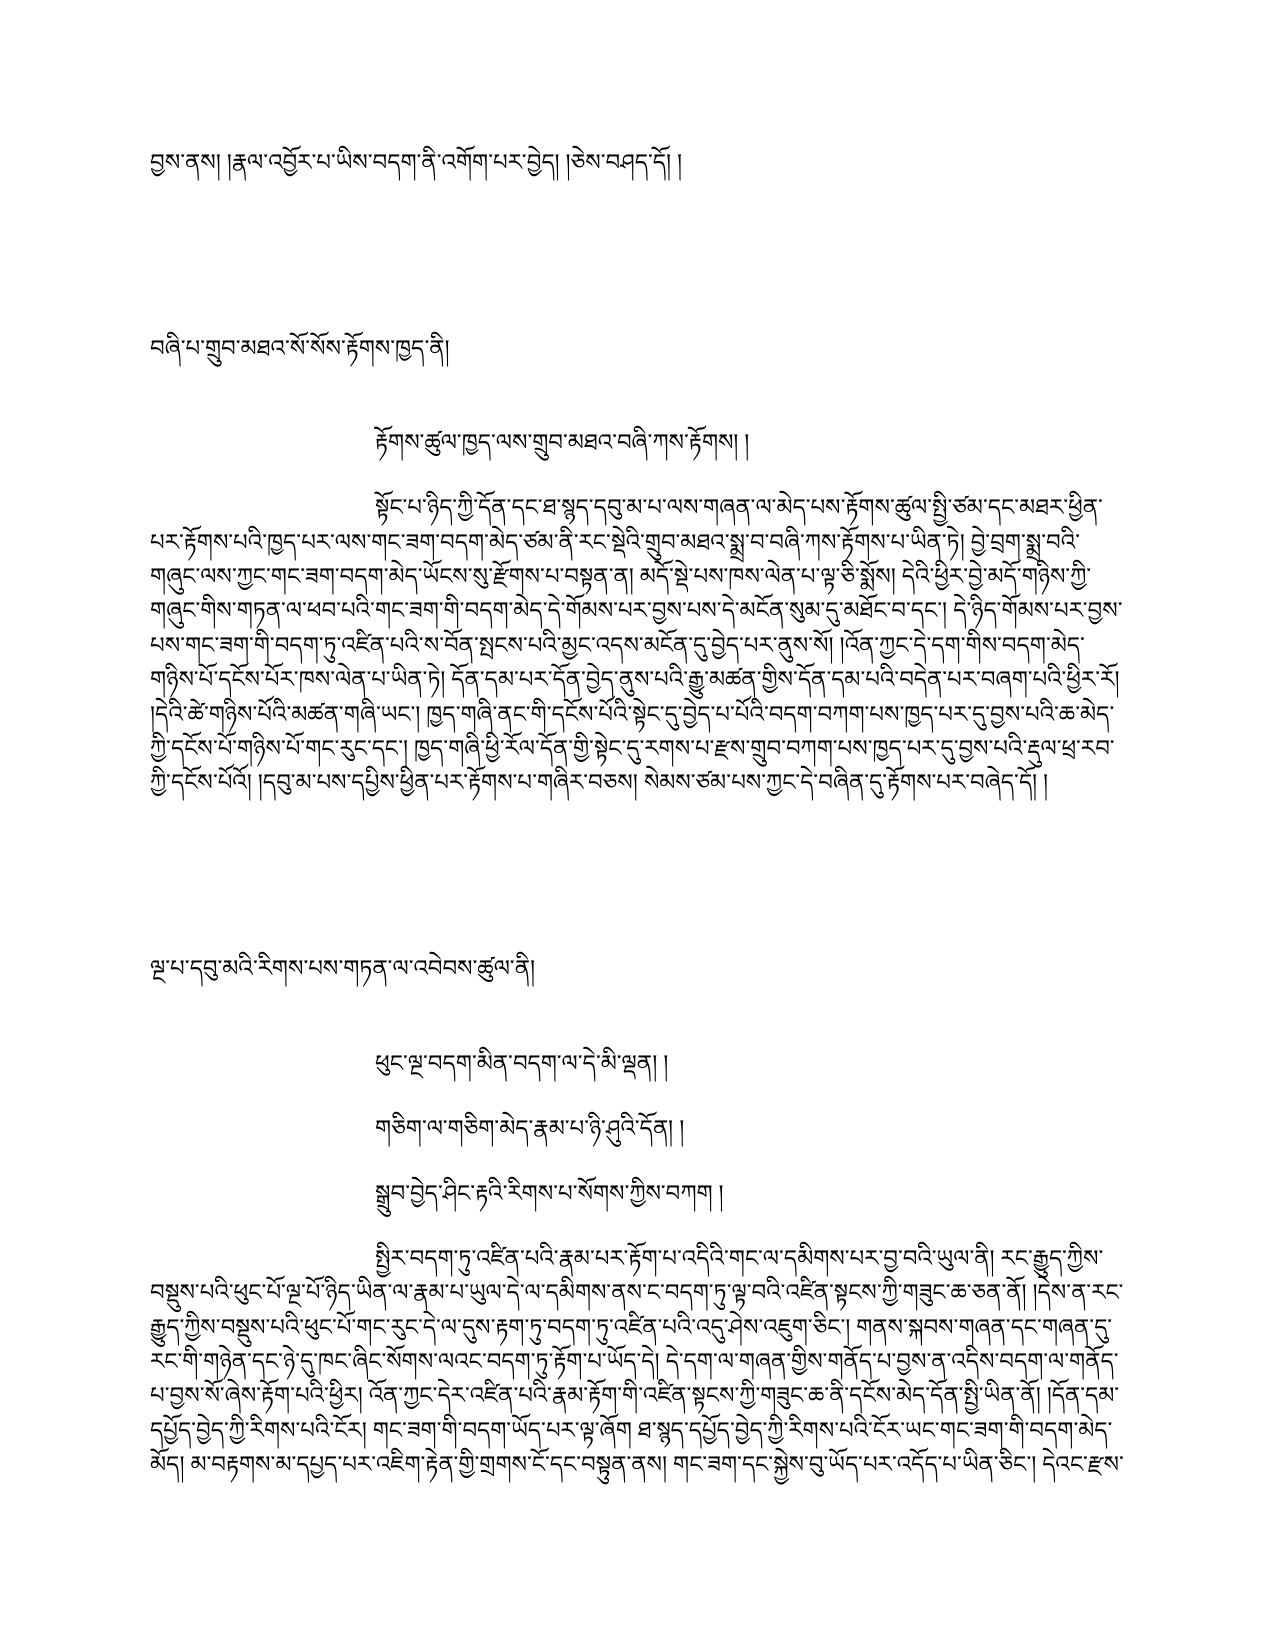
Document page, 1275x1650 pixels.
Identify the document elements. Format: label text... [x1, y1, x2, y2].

text རྟོགས་ཚུལ་ཁྱད་ལས་གྲུབ་མཐའ་བཞི་ཀས་རྟོགས། ། [150, 430, 1125, 460]
text སྒྲུབ་བྱེད་ཤིང་རྟའི་རིགས་པ་སོགས་ཀྱིས་བཀག ། [150, 1181, 1125, 1211]
text ཕུང་ལྔ་བདག་མིན་བདག་ལ་དེ་མི་ལྡན། ། [150, 1051, 1125, 1080]
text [150, 1246, 1125, 1482]
text བཞི་པ་གྲུབ་མཐའ་སོ་སོས་རྟོགས་ཁྱད་ནི། [150, 335, 1125, 365]
text ལྔ་པ་དབུ་མའི་རིགས་པས་གཏན་ལ་འབེབས་ཚུལ་ནི། [150, 956, 1125, 986]
text གཅིག་ལ་གཅིག་མེད་རྣམ་པ་ཉི་ཤུའི་དོན། ། [150, 1116, 1125, 1146]
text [150, 150, 1125, 180]
text སྟོང་པ་ཉིད་ཀྱི་དོན་དང་ཐ་སྙད་དབུ་མ་པ་ལས་གཞན་ལ་མེད་པས་རྟོགས་ཚུལ་སྤྱི་ཙམ་དང་མཐར་ཕྱིན་པར་རྟོགས་པའི་ཁྱད་པར་ལས་གང་ཟག་བདག་མེད་ཙམ་ནི་རང་སྡེའི་གྲུབ་མཐའ་སྨྲ་བ་བཞི་ཀས་རྟོགས་པ་ཡིན་ཏེ། བྱེ་བྲག་སྨྲ་བའི་གཞུང་ལས་ཀྱང་གང་ཟག་བདག་མེད་ཡོངས་སུ་རྫོགས་པ་བསྟན་ན། མདོ་སྡེ་པས་ཁས་ལེན་པ་ལྟ་ཅི་སྨོས། དེའི་ཕྱིར་བྱེ་མདོ་གཉིས་ཀྱི་གཞུང་གིས་གཏན་ལ་ཕབ་པའི་གང་ཟག་གི་བདག་མེད་དེ་གོམས་པར་བྱས་པས་དེ་མངོན་སུམ་དུ་མཐོང་བ་དང༌། དེ་ཉིད་གོམས་པར་བྱས་པས་གང་ཟག་གི་བདག་ཏུ་འཛིན་པའི་ས་བོན་སྤངས་པའི་མྱང་འདས་མངོན་དུ་བྱེད་པར་ནུས་སོ། །འོན་ཀྱང་དེ་དག་གིས་བདག་མེད་གཉིས་པོ་དངོས་པོར་ཁས་ལེན་པ་ཡིན་ཏེ། དོན་དམ་པར་དོན་བྱེད་ནུས་པའི་རྒྱུ་མཚན་གྱིས་དོན་དམ་པའི་བདེན་པར་བཞག་པའི་ཕྱིར་རོ། །དེའི་ཚེ་གཉིས་པོའི་མཚན་གཞི་ཡང༌། ཁྱད་གཞི་ནང་གི་དངོས་པོའི་སྟེང་དུ་བྱེད་པ་པོའི་བདག་བཀག་པས་ཁྱད་པར་དུ་བྱས་པའི་ཆ་མེད་ཀྱི་དངོས་པོ་གཉིས་པོ་གང་རུང་དང༌། ཁྱད་གཞི་ཕྱི་རོལ་དོན་གྱི་སྟེང་དུ་རགས་པ་རྫས་གྲུབ་བཀག་པས་ཁྱད་པར་དུ་བྱས་པའི་རྡུལ་ཕྲ་རབ་ཀྱི་དངོས་པོའོ། །དབུ་མ་པས་དཔྱིས་ཕྱིན་པར་རྟོགས་པ་གཞིར་བཅས། སེམས་ཙམ་པས་ཀྱང་དེ་བཞིན་དུ་རྟོགས་པར་བཞེད་དོ། ། [150, 495, 1125, 800]
